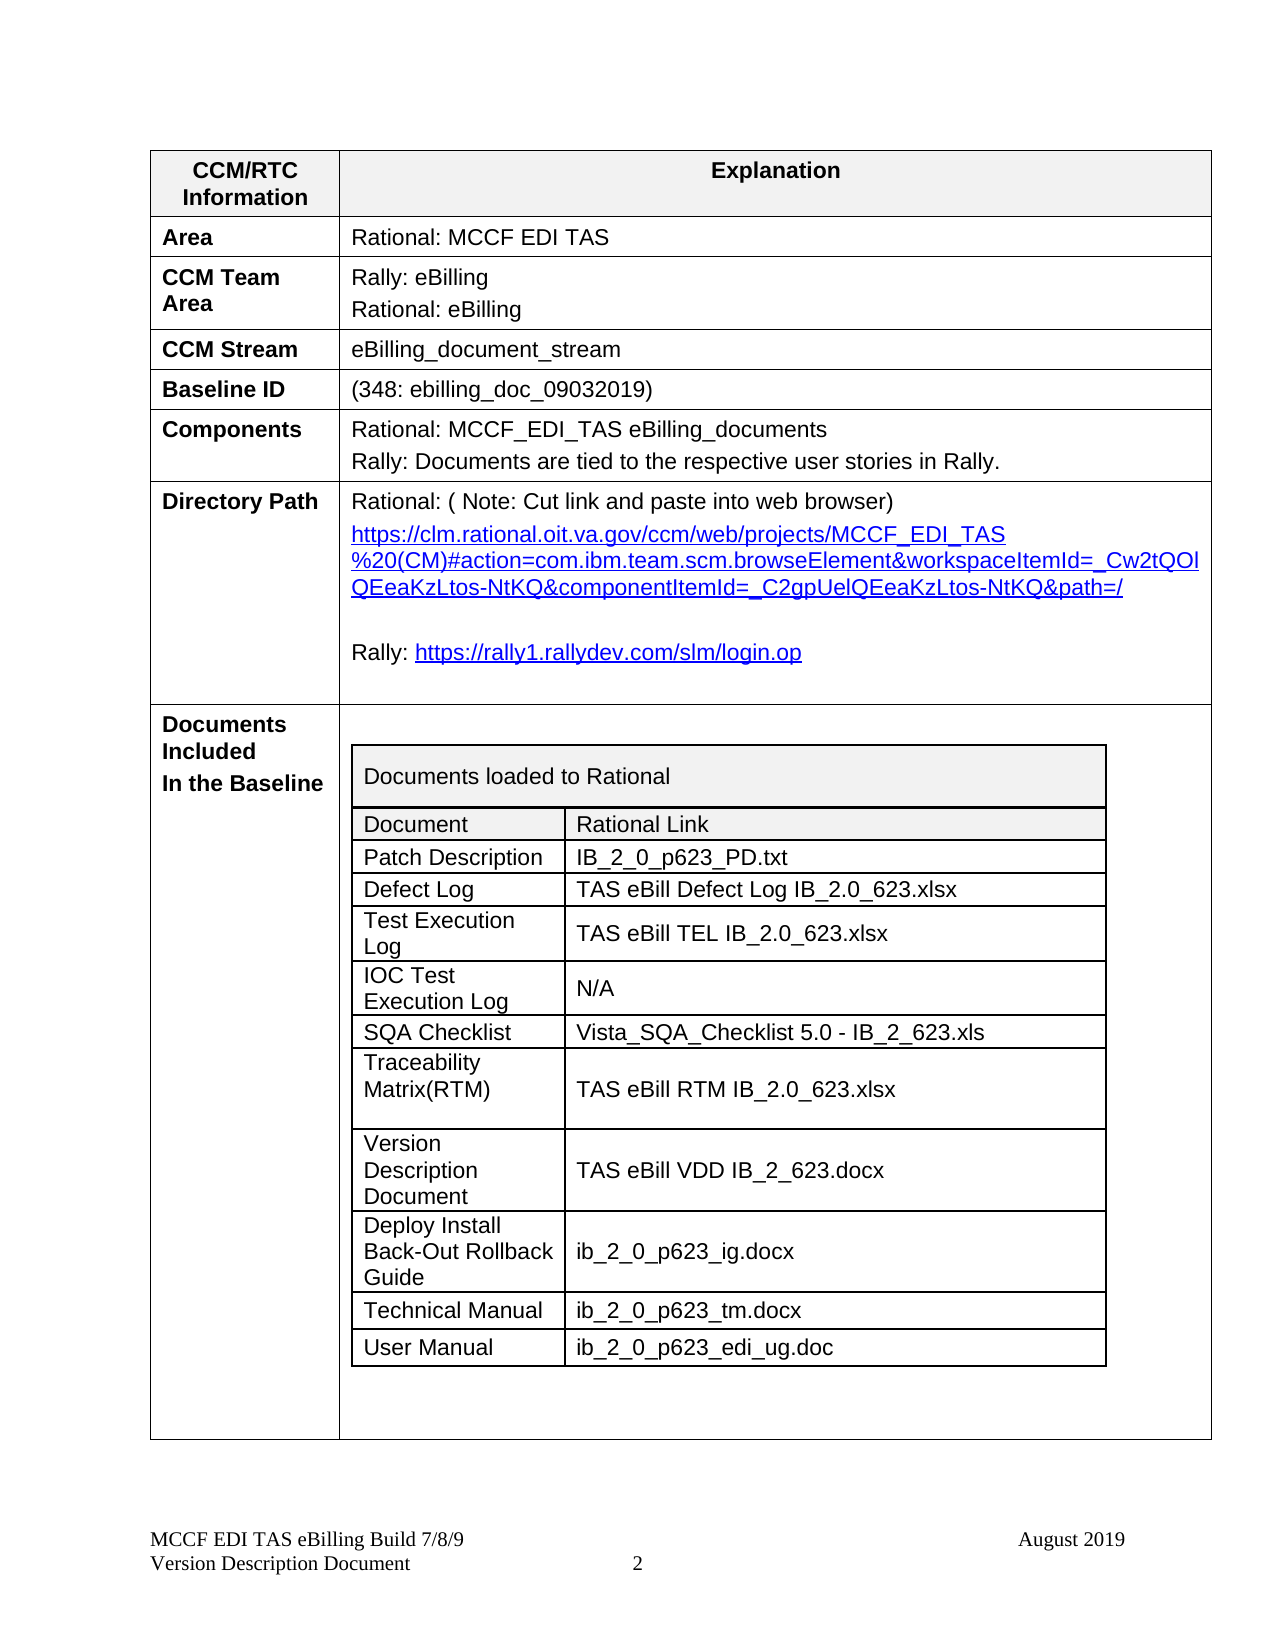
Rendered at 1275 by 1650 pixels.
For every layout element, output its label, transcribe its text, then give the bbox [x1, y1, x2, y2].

table_cell CCM Project Area [151, 217, 339, 256]
table_cell Rational: ( Note: Cut link and paste into web browser) https://clm.rational.oit.va.gov/ccm/web/projects/MCCF_EDI_TAS%20(CM)#action=com.ibm.team.scm.browseElement&workspaceItemId=_Cw2tQOlQEeaKzLtos-NtKQ&componentItemId=_C2gpUelQEeaKzLtos-NtKQ&path=/ Rally: https://rally1.rallydev.com/slm/login.op [340, 482, 1211, 704]
table_header Explanation [340, 151, 1211, 216]
table_cell Rally: eBilling Rational: eBilling [340, 257, 1211, 329]
table_header CCM/RTC Information [151, 151, 339, 216]
table_cell Rally: eBilling Rational: MCCF EDI TAS [340, 217, 1211, 256]
table_cell (348: ebilling_doc_09032019) [340, 370, 1211, 408]
table_cell [340, 705, 1211, 1439]
table_cell Rational: MCCF_EDI_TAS eBilling_documents Rally: Documents are tied to the respective user stories in Rally. [340, 410, 1211, 481]
table_cell Baseline ID [151, 370, 339, 408]
table_cell Components [151, 410, 339, 481]
table_cell Directory Path [151, 482, 339, 704]
table_cell CCM Stream [151, 330, 339, 368]
table_cell eBilling_document_stream [340, 330, 1211, 368]
table_cell Documents Included In the Baseline [151, 705, 339, 1439]
table_cell CCM Team Area [151, 257, 339, 329]
